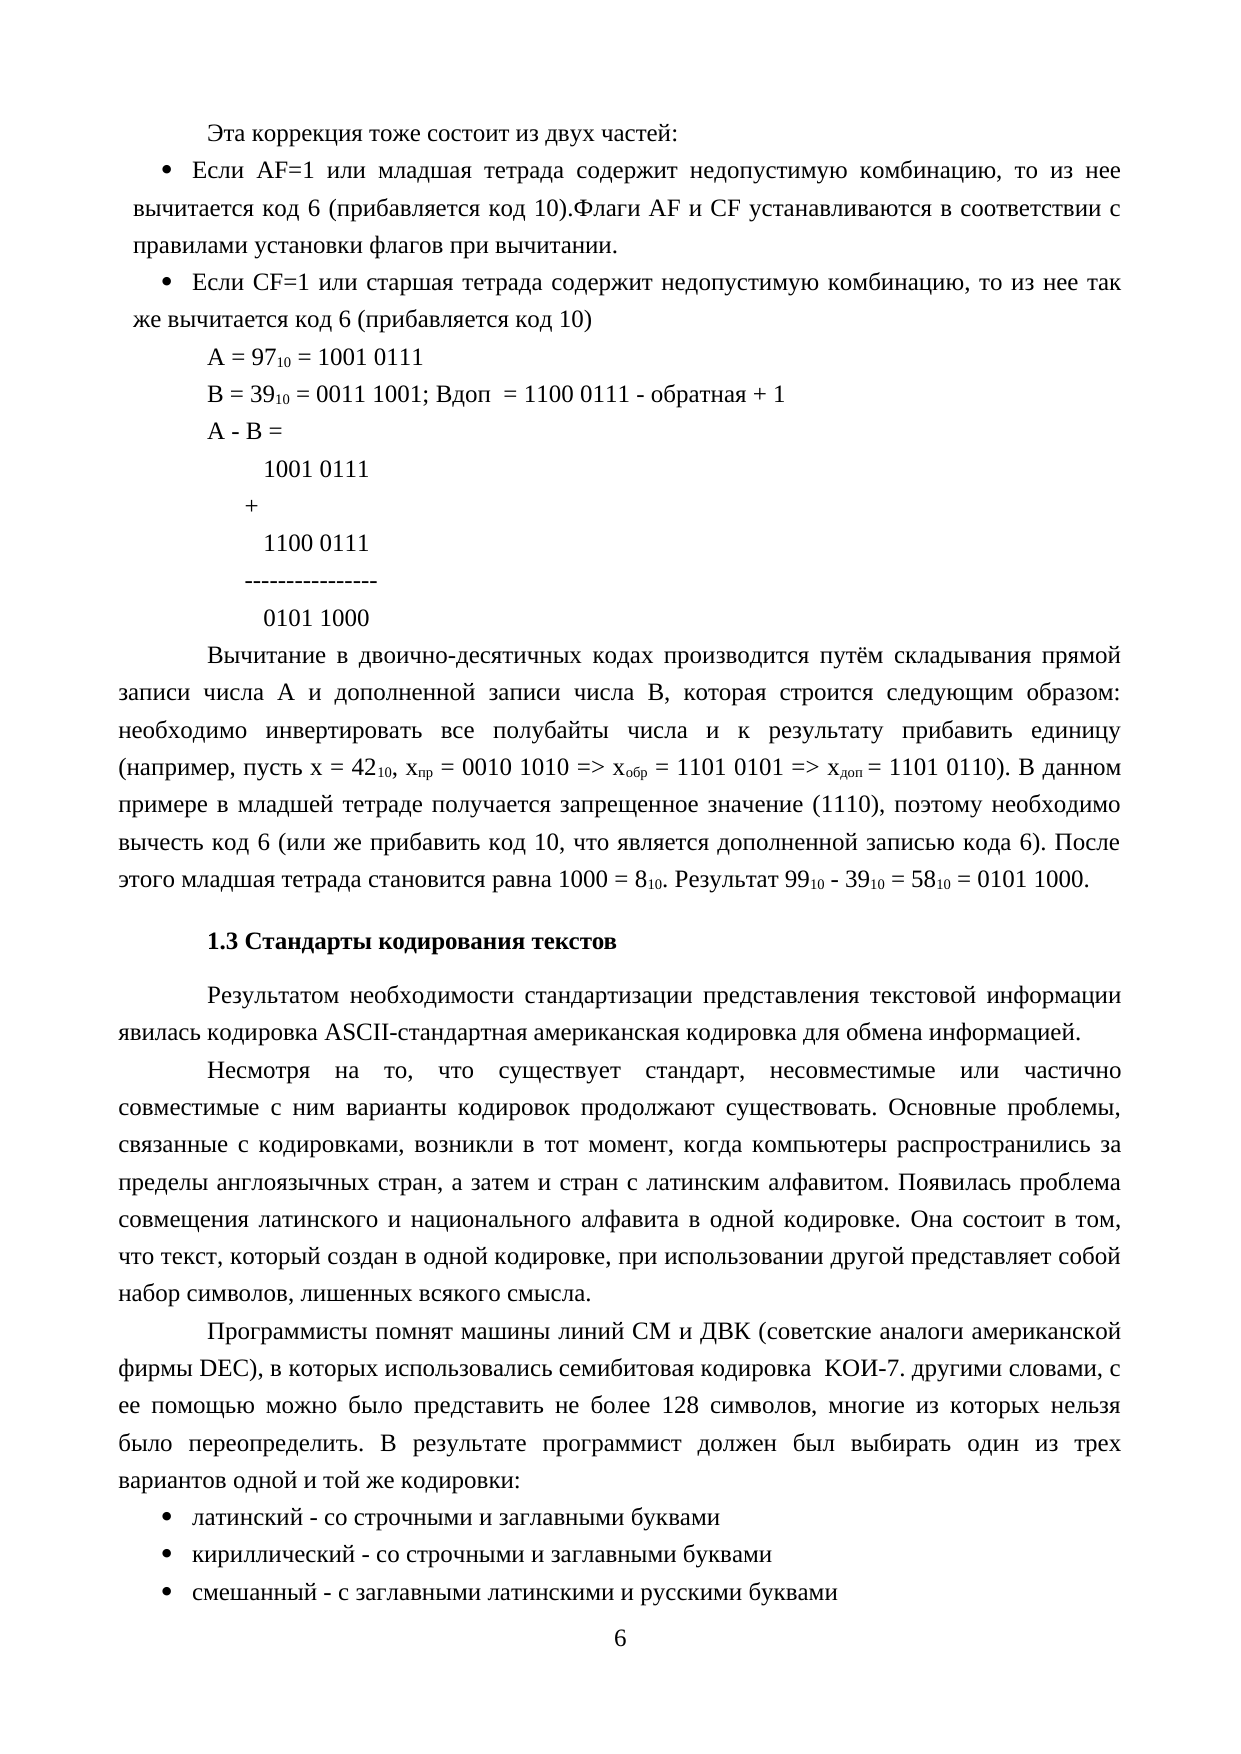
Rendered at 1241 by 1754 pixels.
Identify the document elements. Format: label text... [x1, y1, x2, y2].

list смешанный - с заглавными латинскими и русскими буквами [133, 1577, 1122, 1606]
text A = 9710 = 1001 0111 [118, 342, 1122, 371]
text Несмотря на то, что существует стандарт, несовместимые или частично совместимые с ним варианты кодировок продолжают существовать. Основные проблемы, связанные с кодировками, возникли в тот момент, когда компьютеры распространились за пределы англоязычных стран, а затем и стран с латинским алфавитом. Появилась проблема совмещения латинского и национального алфавита в одной кодировке. Она состоит в том, что текст, который создан в одной кодировке, при использовании другой представляет собой набор символов, лишенных всякого смысла. [118, 1055, 1122, 1307]
list кириллический - со строчными и заглавными буквами [133, 1539, 1122, 1568]
text Вычитание в двоично-десятичных кодах производится путём складывания прямой записи числа А и дополненной записи числа В, которая строится следующим образом: необходимо инвертировать все полубайты числа и к результату прибавить единицу (например, пусть x = 4210, хпр = 0010 1010 => хобр = 1101 0101 => xдоп = 1101 0110). В данном примере в младшей тетраде получается запрещенное значение (1110), поэтому необходимо вычесть код 6 (или же прибавить код 10, что является дополненной записью кода 6). После этого младшая тетрада становится равна 1000 = 810. Результат 9910 - 3910 = 5810 = 0101 1000. [118, 640, 1122, 893]
list Если AF=1 или младшая тетрада содержит недопустимую комбинацию, то из нее вычитается код 6 (прибавляется код 10).Флаги AF и CF устанавливаются в соответствии с правилами установки флагов при вычитании. [133, 155, 1122, 259]
text 1.3 Стандарты кодирования текстов [118, 926, 1122, 955]
text 0101 1000 [118, 603, 1122, 632]
text Эта коррекция тоже состоит из двух частей: [118, 118, 1122, 147]
text ---------------- [118, 566, 1122, 594]
text A - B = [118, 416, 1122, 445]
text Программисты помнят машины линий СМ и ДВК (советские аналоги американской фирмы DEC), в которых использовались семибитовая кодировка KOИ-7. другими словами, с ее помощью можно было представить не более 128 символов, многие из которых нельзя было переопределить. В результате программист должен был выбирать один из трех вариантов одной и той же кодировки: [118, 1316, 1122, 1494]
text 1100 0111 [118, 528, 1122, 557]
list Если CF=1 или старшая тетрада содержит недопустимую комбинацию, то из нее так же вычитается код 6 (прибавляется код 10) [133, 267, 1122, 333]
text B = 3910 = 0011 1001; Вдоп = 1100 0111 - обратная + 1 [118, 379, 1122, 408]
text 1001 0111 [118, 454, 1122, 482]
text Результатом необходимости стандартизации представления текстовой информации явилась кодировка ASCII-стандартная американская кодировка для обмена информацией. [118, 980, 1122, 1046]
list латинский - со строчными и заглавными буквами [133, 1502, 1122, 1531]
text + [118, 491, 1122, 520]
